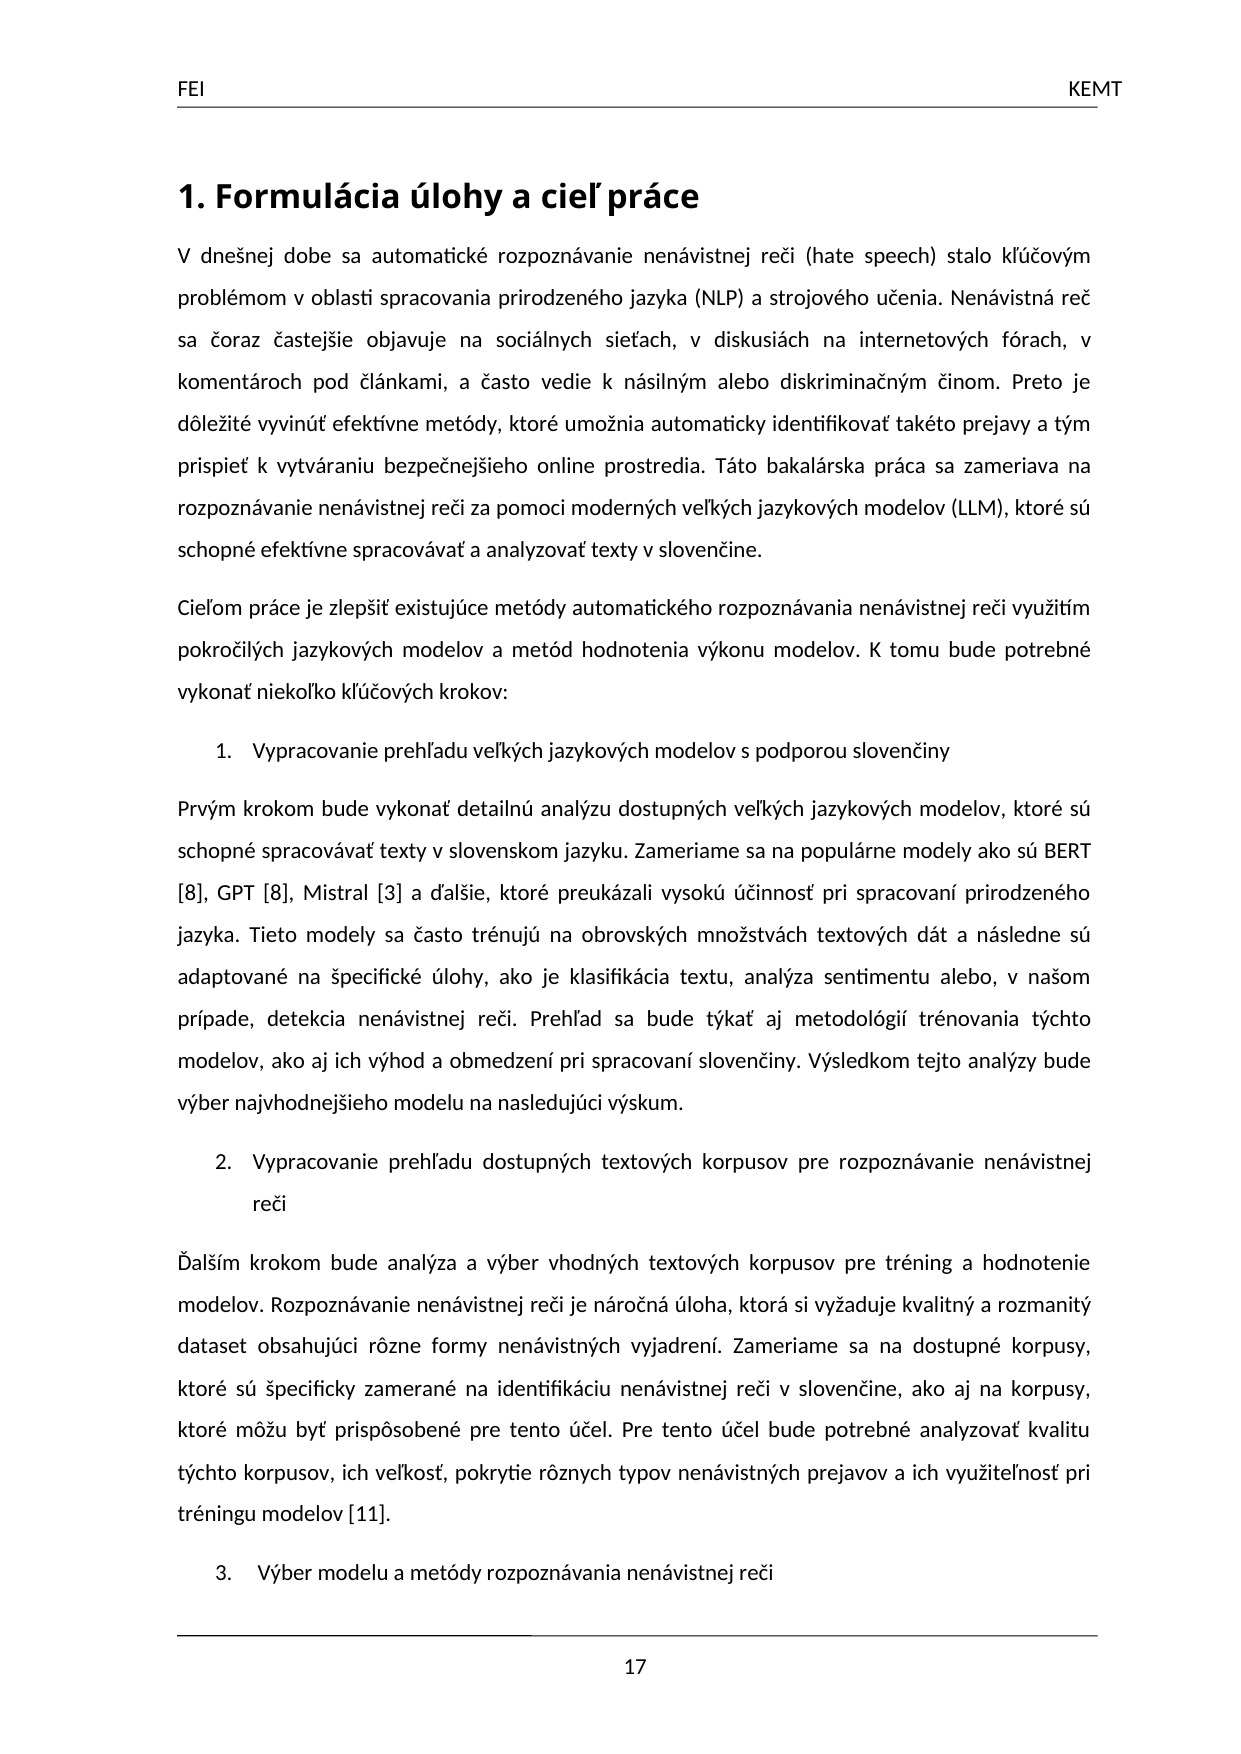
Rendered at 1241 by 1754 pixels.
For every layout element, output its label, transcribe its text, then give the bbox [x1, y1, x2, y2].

text Cieľom práce je zlepšiť existujúce metódy automatického rozpoznávania nenávistnej reči využitím pokročilých jazykových modelov a metód hodnotenia výkonu modelov. K tomu bude potrebné vykonať niekoľko kľúčových krokov: [177, 593, 1092, 705]
list Vypracovanie prehľadu dostupných textových korpusov pre rozpoznávanie nenávistnej reči [215, 1147, 1092, 1217]
text Prvým krokom bude vykonať detailnú analýzu dostupných veľkých jazykových modelov, ktoré sú schopné spracovávať texty v slovenskom jazyku. Zameriame sa na populárne modely ako sú BERT [8], GPT [8], Mistral [3] a ďalšie, ktoré preukázali vysokú účinnosť pri spracovaní prirodzeného jazyka. Tieto modely sa často trénujú na obrovských množstvách textových dát a následne sú adaptované na špecifické úlohy, ako je klasifikácia textu, analýza sentimentu alebo, v našom prípade, detekcia nenávistnej reči. Prehľad sa bude týkať aj metodológií trénovania týchto modelov, ako aj ich výhod a obmedzení pri spracovaní slovenčiny. Výsledkom tejto analýzy bude výber najvhodnejšieho modelu na nasledujúci výskum. [177, 794, 1092, 1116]
list Vypracovanie prehľadu veľkých jazykových modelov s podporou slovenčiny [215, 736, 1092, 764]
list Výber modelu a metódy rozpoznávania nenávistnej reči [215, 1558, 1092, 1586]
text Ďalším krokom bude analýza a výber vhodných textových korpusov pre tréning a hodnotenie modelov. Rozpoznávanie nenávistnej reči je náročná úloha, ktorá si vyžaduje kvalitný a rozmanitý dataset obsahujúci rôzne formy nenávistných vyjadrení. Zameriame sa na dostupné korpusy, ktoré sú špecificky zamerané na identifikáciu nenávistnej reči v slovenčine, ako aj na korpusy, ktoré môžu byť prispôsobené pre tento účel. Pre tento účel bude potrebné analyzovať kvalitu týchto korpusov, ich veľkosť, pokrytie rôznych typov nenávistných prejavov a ich využiteľnosť pri tréningu modelov [11]. [177, 1248, 1092, 1528]
text V dnešnej dobe sa automatické rozpoznávanie nenávistnej reči (hate speech) stalo kľúčovým problémom v oblasti spracovania prirodzeného jazyka (NLP) a strojového učenia. Nenávistná reč sa čoraz častejšie objavuje na sociálnych sieťach, v diskusiách na internetových fórach, v komentároch pod článkami, a často vedie k násilným alebo diskriminačným činom. Preto je dôležité vyvinúť efektívne metódy, ktoré umožnia automaticky identifikovať takéto prejavy a tým prispieť k vytváraniu bezpečnejšieho online prostredia. Táto bakalárska práca sa zameriava na rozpoznávanie nenávistnej reči za pomoci moderných veľkých jazykových modelov (LLM), ktoré sú schopné efektívne spracovávať a analyzovať texty v slovenčine. [177, 241, 1092, 563]
text Formulácia úlohy a cieľ práce [177, 173, 1092, 218]
